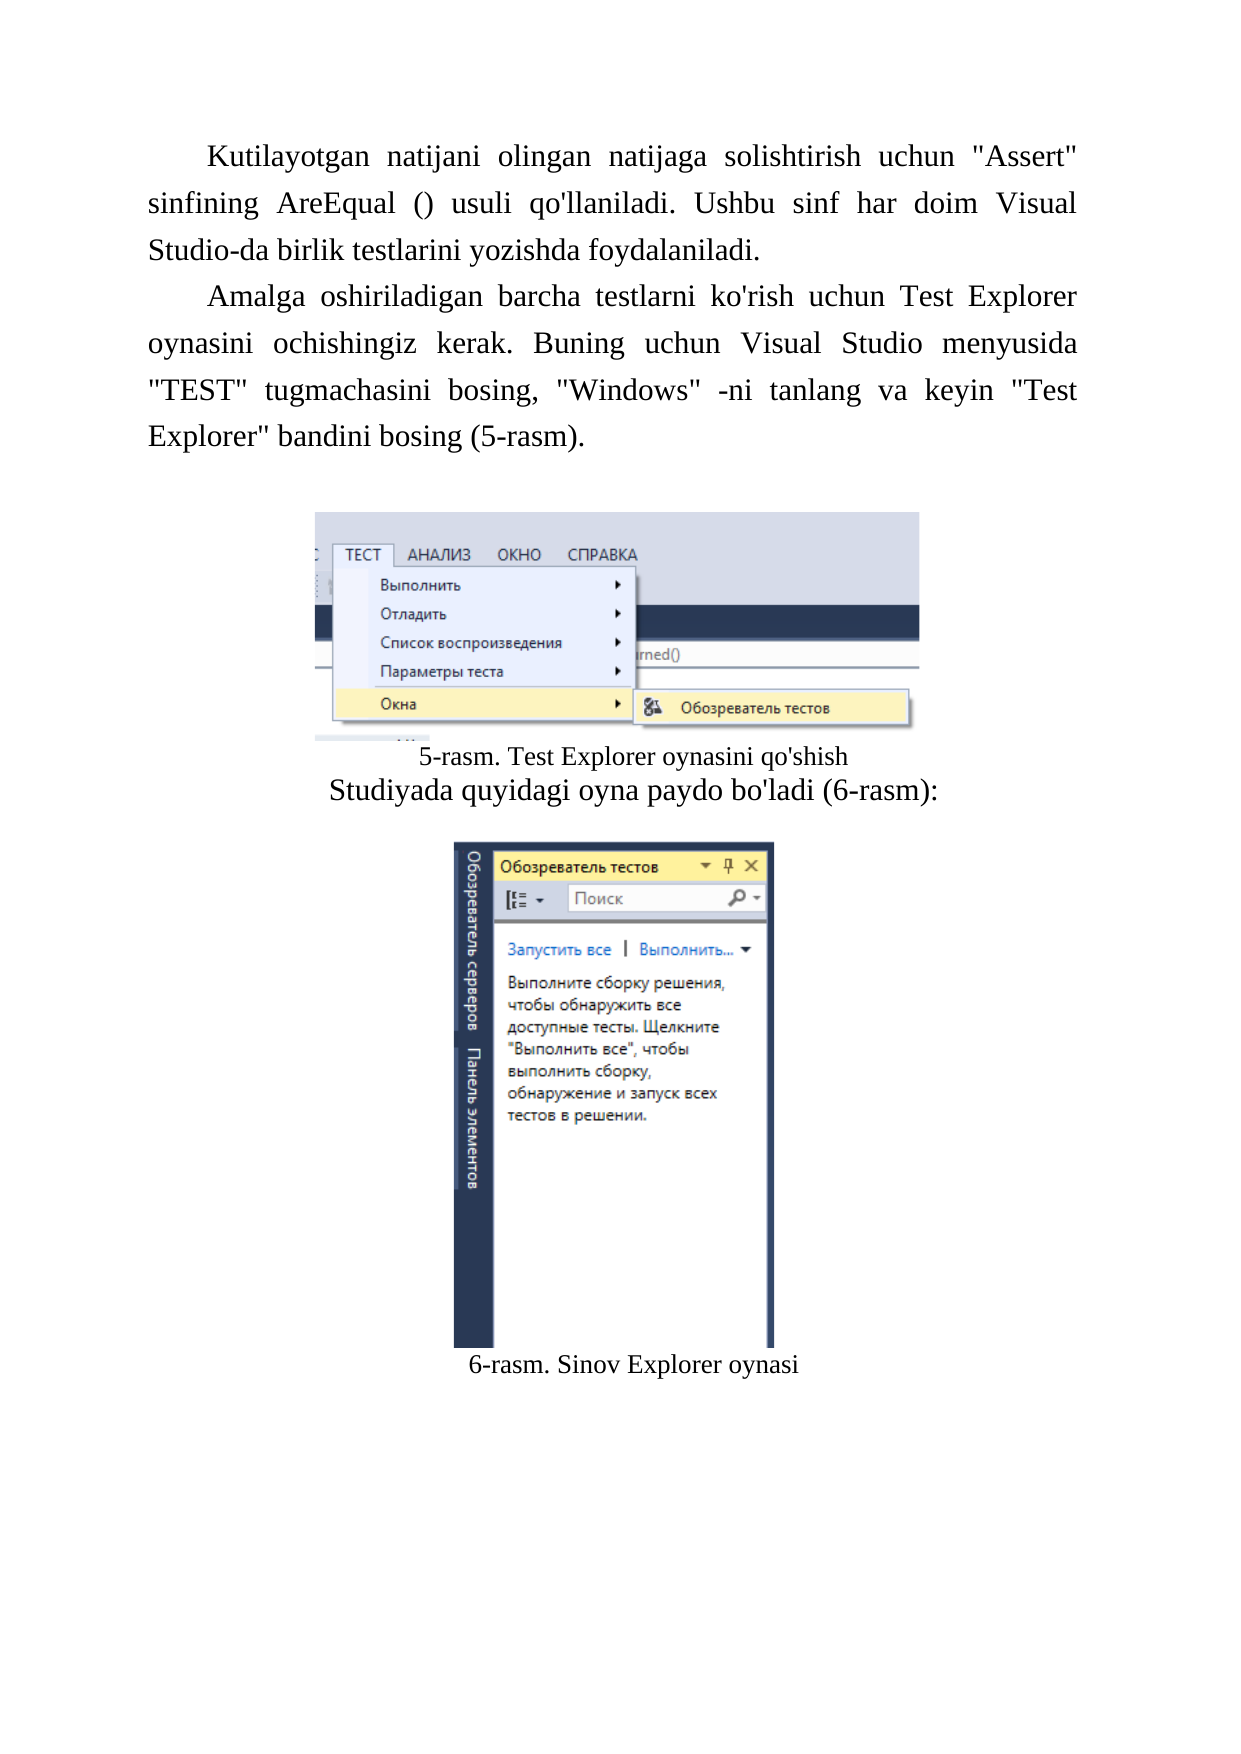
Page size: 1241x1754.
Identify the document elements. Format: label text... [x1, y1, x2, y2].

picture [453, 841, 775, 1348]
text Studiyada quyidagi oyna paydo bo'ladi (6-rasm): [114, 771, 1153, 807]
text Amalga oshiriladigan barcha testlarni ko'rish uchun Test Explorer oynasini ochishingiz kerak. Buning uchun Visual Studio menyusida "TEST" tugmachasini bosing, "Windows" -ni tanlang va keyin "Test Explorer" bandini bosing (5-rasm). [148, 277, 1078, 453]
picture [314, 512, 920, 741]
text Kutilayotgan natijani olingan natijaga solishtirish uchun "Assert" sinfining AreEqual () usuli qo'llaniladi. Ushbu sinf har doim Visual Studio-da birlik testlarini yozishda foydalaniladi. [148, 137, 1078, 267]
